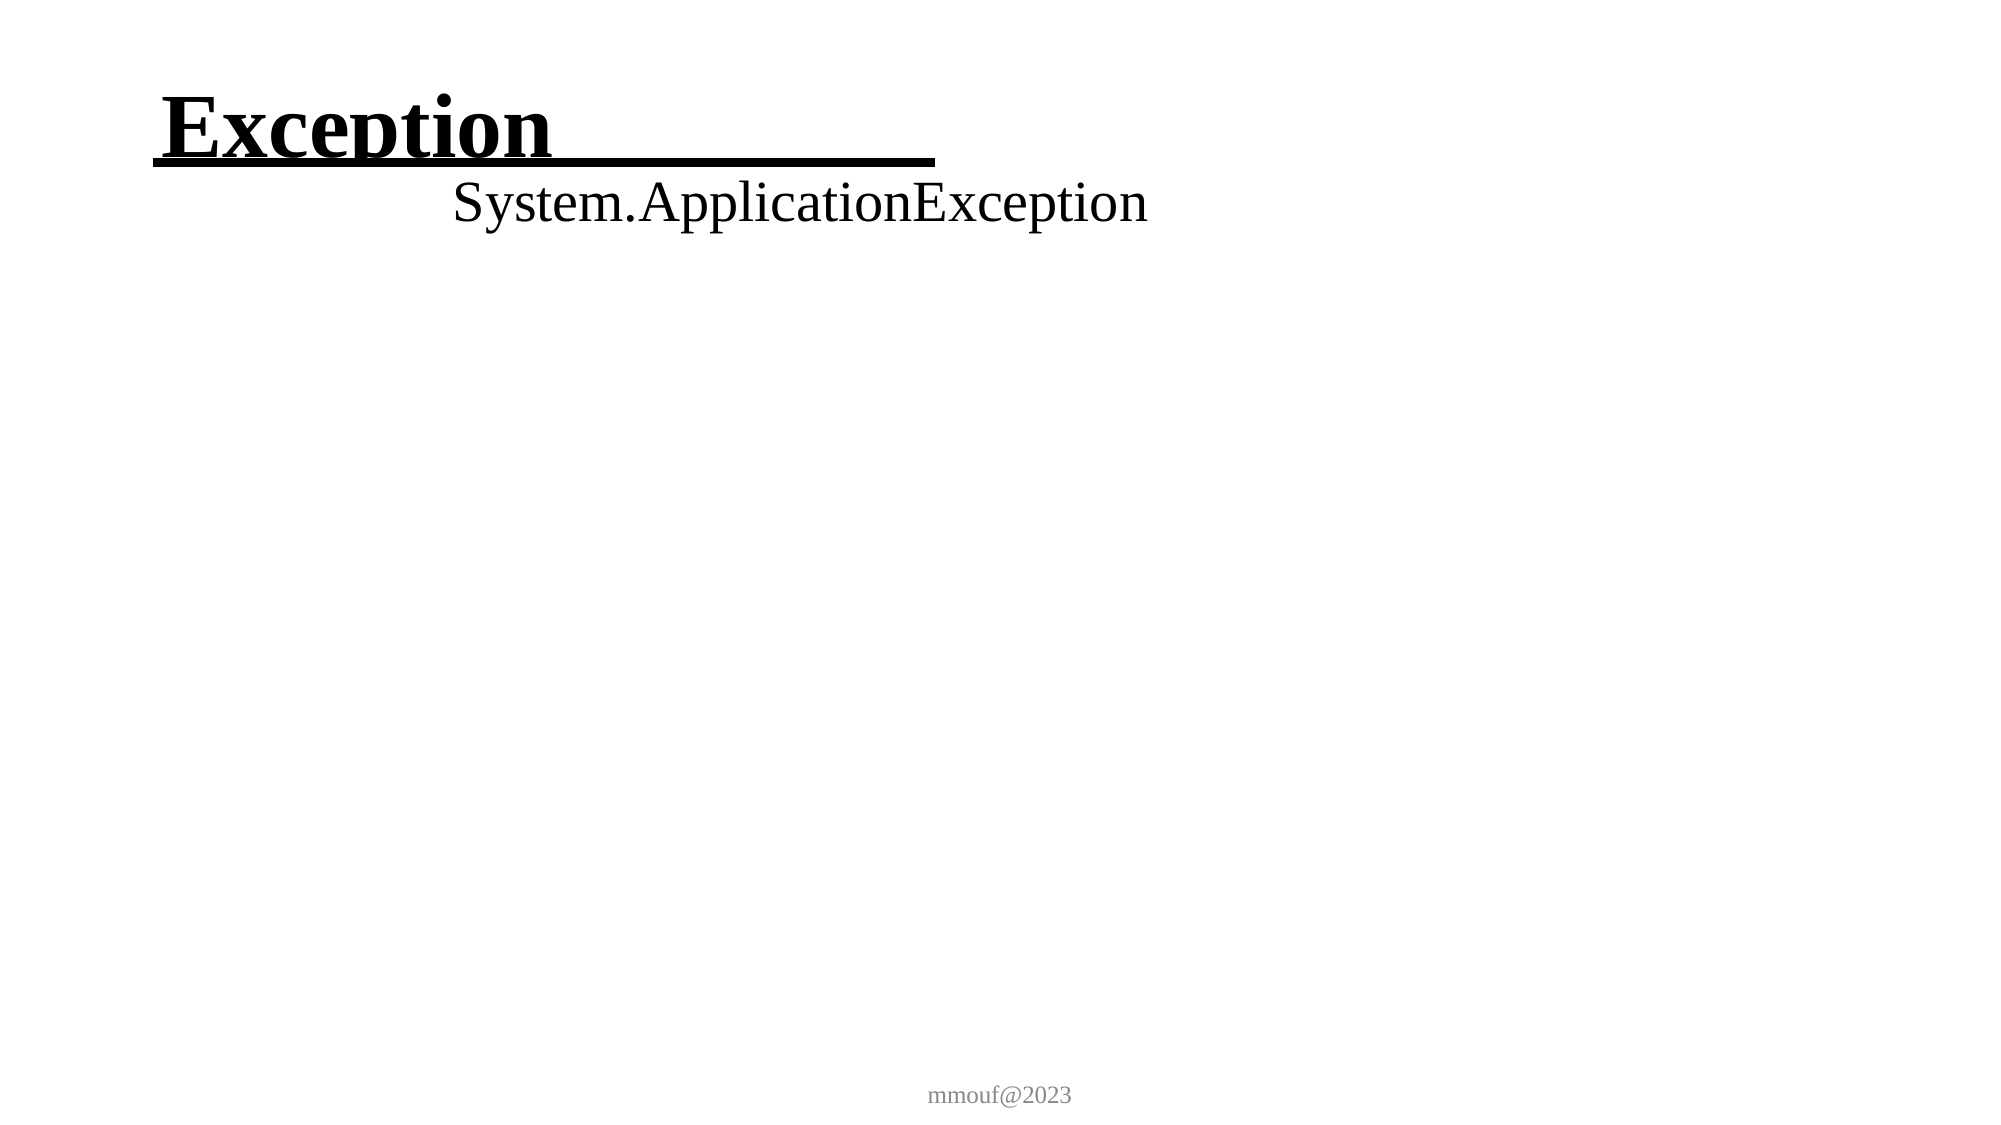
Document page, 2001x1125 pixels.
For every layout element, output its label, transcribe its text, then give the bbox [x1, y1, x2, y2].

text System.ApplicationException [452, 167, 1960, 234]
